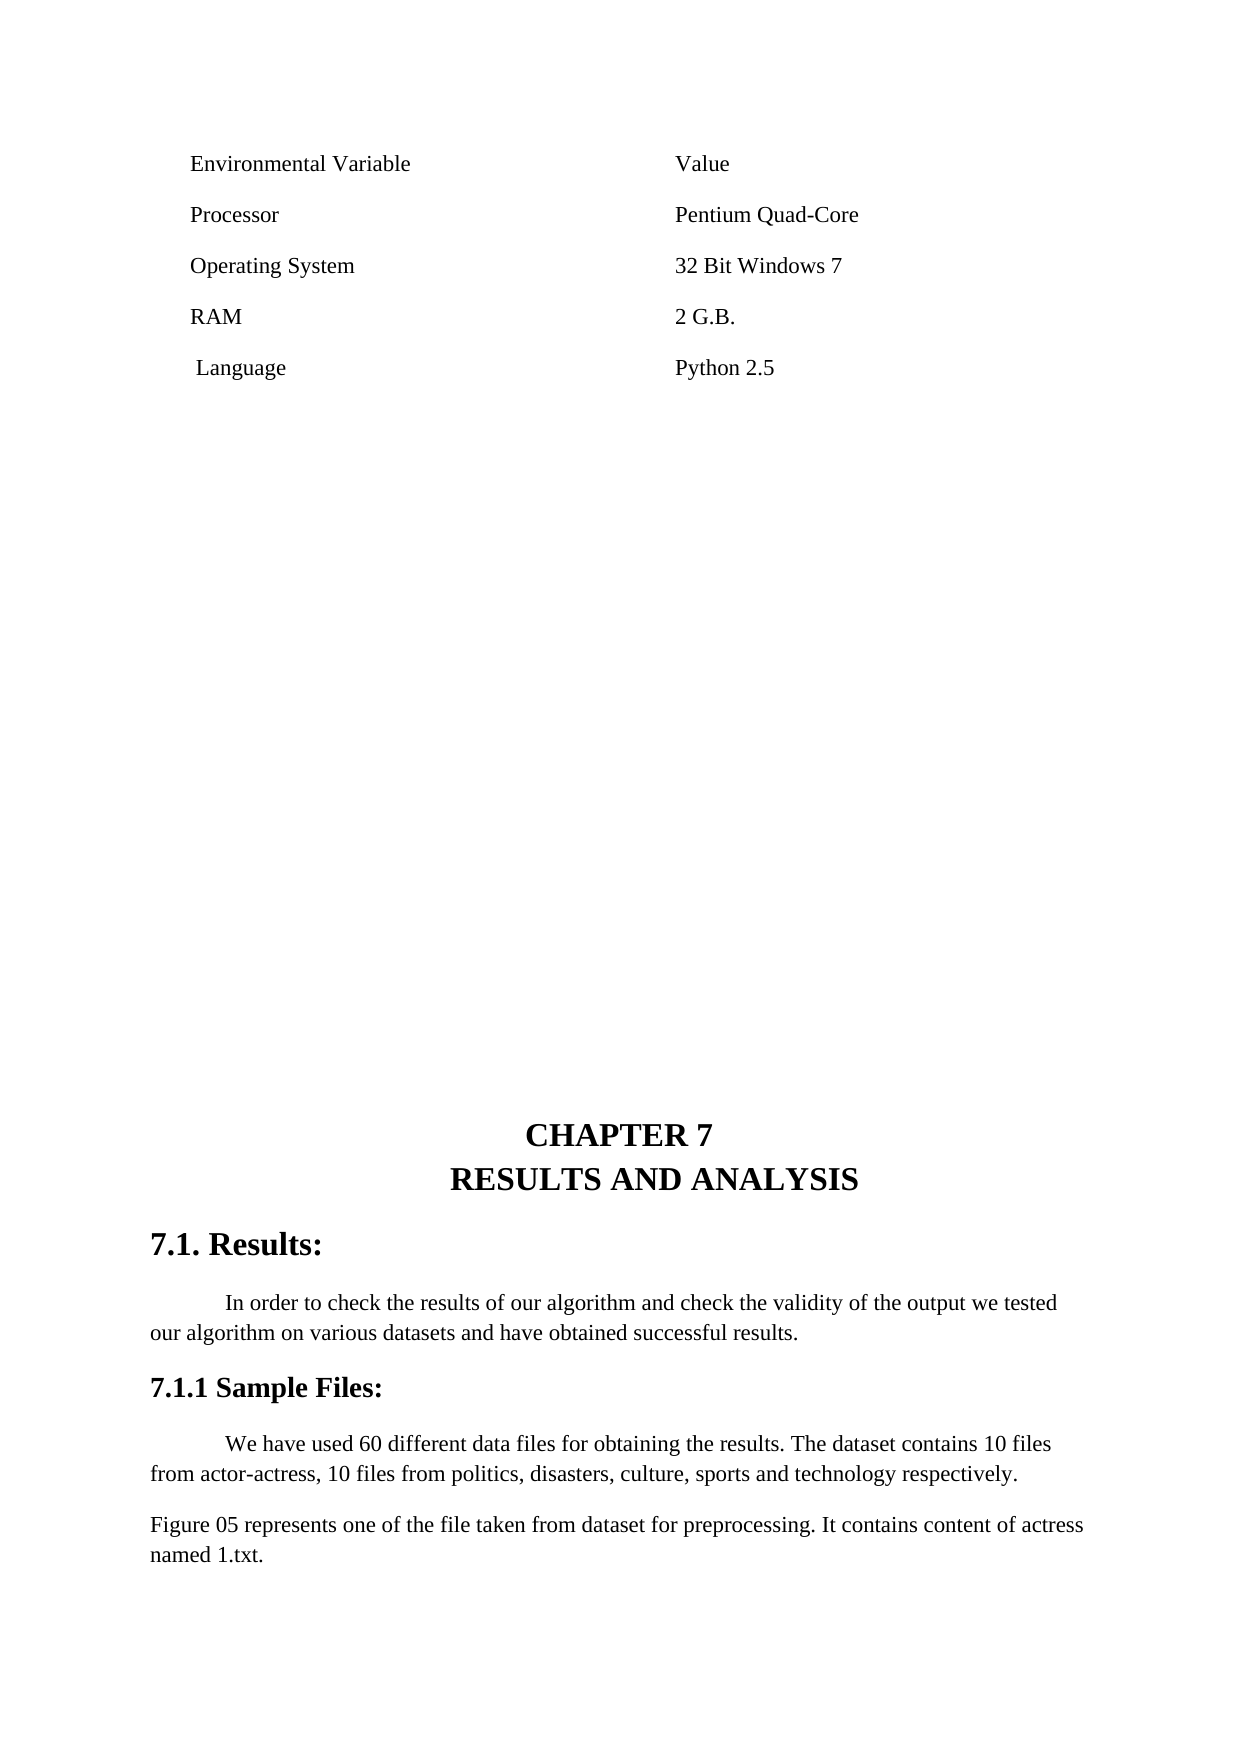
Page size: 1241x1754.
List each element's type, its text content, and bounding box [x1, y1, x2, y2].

list RESULTS AND ANALYSIS [375, 1159, 1090, 1198]
text Figure 05 represents one of the file taken from dataset for preprocessing. It contains content of actress named 1.txt. [150, 1511, 1090, 1568]
text Processor Pentium Quad-Core [150, 201, 1090, 227]
text Environmental Variable Value [150, 150, 1090, 176]
list CHAPTER 7 [450, 1115, 1090, 1154]
text 7.1.1 Sample Files: [150, 1371, 1090, 1404]
text Operating System 32 Bit Windows 7 [150, 252, 1090, 278]
text We have used 60 different data files for obtaining the results. The dataset contains 10 files from actor-actress, 10 files from politics, disasters, culture, sports and technology respectively. [150, 1430, 1090, 1486]
text In order to check the results of our algorithm and check the validity of the output we tested our algorithm on various datasets and have obtained successful results. [150, 1289, 1090, 1346]
text RAM 2 G.B. [150, 303, 1090, 329]
text 7.1. Results: [150, 1224, 1090, 1263]
text Language Python 2.5 [150, 354, 1090, 381]
